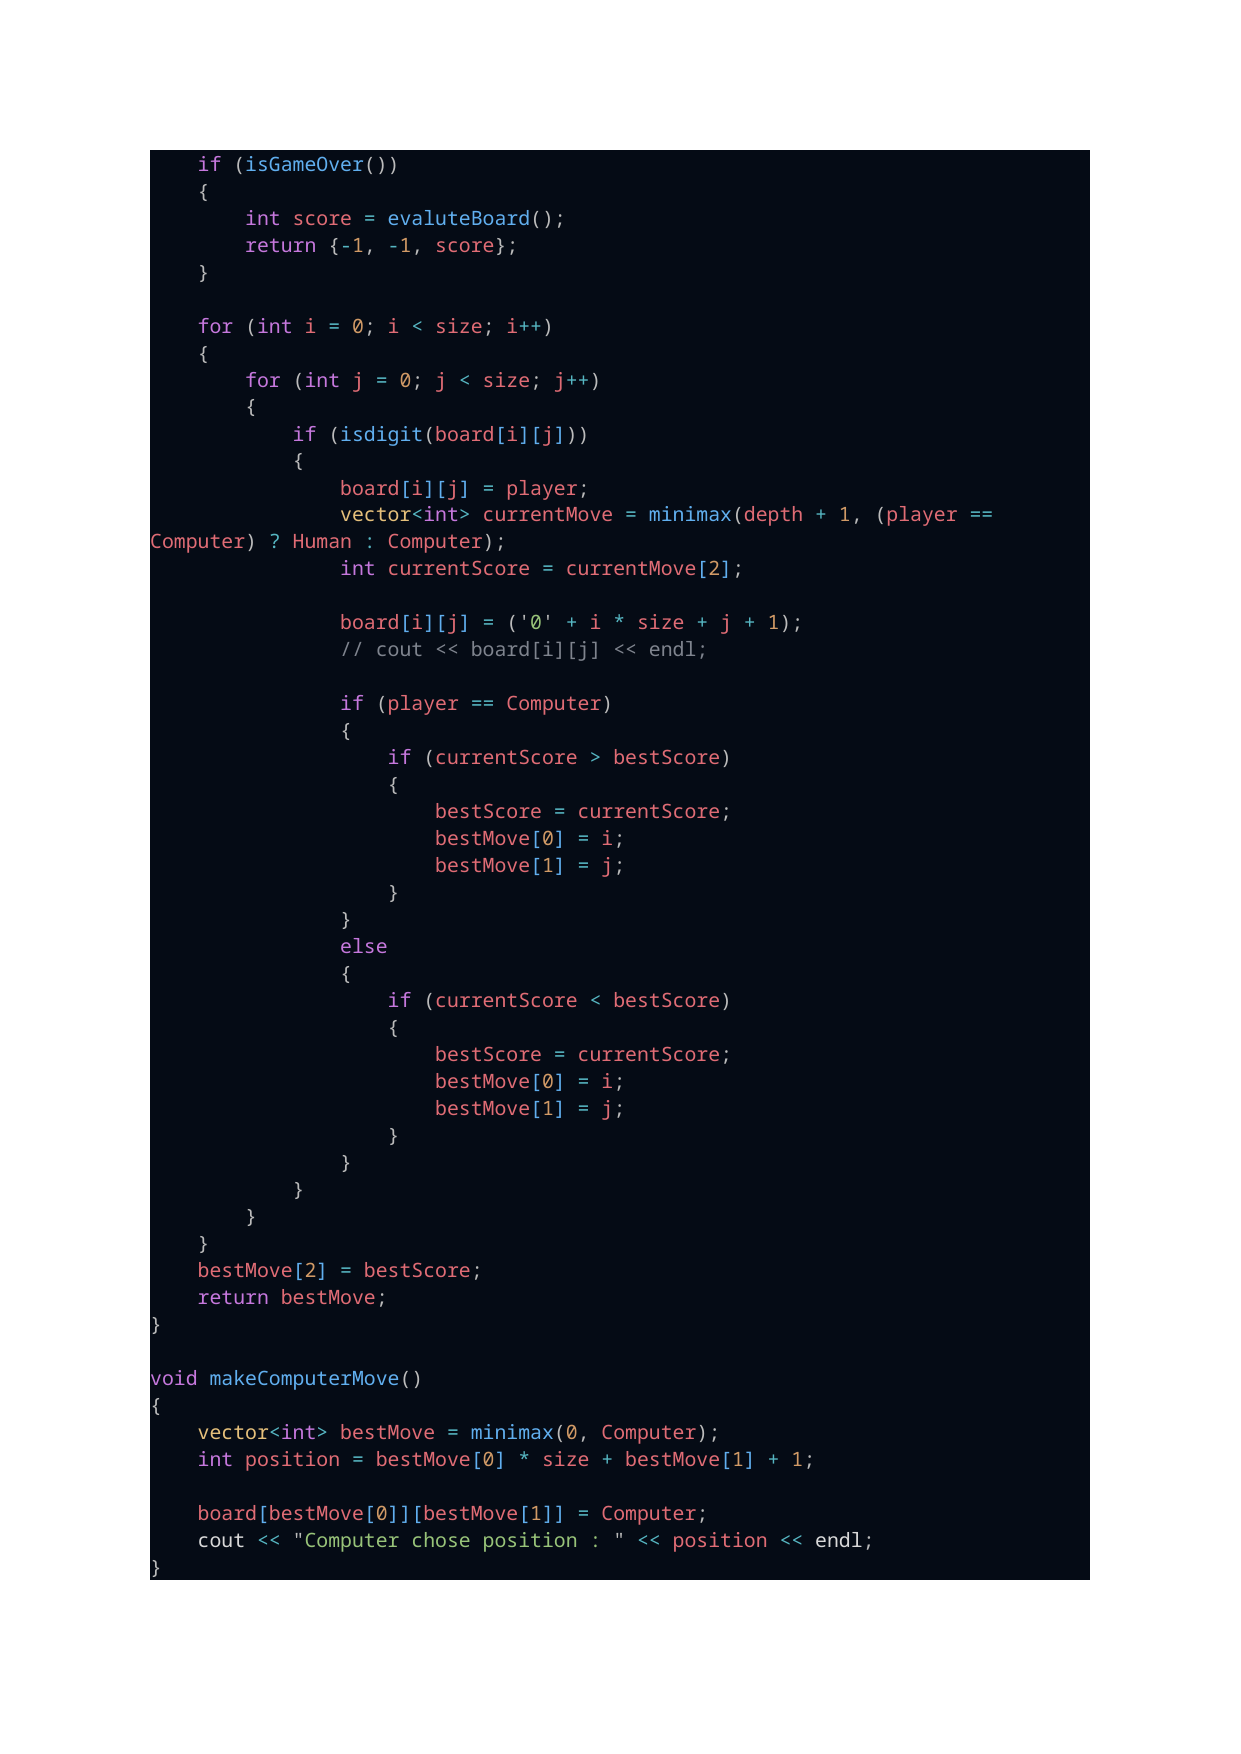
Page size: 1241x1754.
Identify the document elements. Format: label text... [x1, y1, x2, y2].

text { [150, 177, 1090, 204]
text else [150, 932, 1090, 959]
text board[i][j] = ('0' + i * size + j + 1); [150, 609, 1090, 636]
text int currentScore = currentMove[2]; [150, 555, 1090, 582]
text } [150, 1229, 1090, 1256]
text { [150, 1391, 1090, 1418]
text bestMove[0] = i; [150, 1067, 1090, 1094]
text if (currentScore < bestScore) [150, 986, 1090, 1013]
text { [150, 717, 1090, 743]
text { [150, 771, 1090, 797]
text bestMove[0] = i; [150, 824, 1090, 851]
text } [150, 258, 1090, 285]
text board[bestMove[0]][bestMove[1]] = Computer; [150, 1499, 1090, 1526]
text } [150, 1121, 1090, 1148]
text } [150, 1148, 1090, 1175]
text { [150, 447, 1090, 474]
text if (player == Computer) [150, 689, 1090, 717]
text int position = bestMove[0] * size + bestMove[1] + 1; [150, 1445, 1090, 1472]
text } [150, 878, 1090, 905]
text { [150, 339, 1090, 366]
text vector<int> currentMove = minimax(depth + 1, (player == Computer) ? Human : Computer); [150, 501, 1090, 555]
text void makeComputerMove() [150, 1364, 1090, 1391]
text if (isGameOver()) [150, 150, 1090, 177]
text cout << "Computer chose position : " << position << endl; [150, 1526, 1090, 1553]
text // cout << board[i][j] << endl; [150, 636, 1090, 663]
text { [150, 393, 1090, 420]
text { [150, 959, 1090, 986]
text int score = evaluteBoard(); [150, 204, 1090, 231]
text bestScore = currentScore; [150, 1040, 1090, 1067]
text board[i][j] = player; [150, 474, 1090, 501]
text bestMove[1] = j; [150, 1094, 1090, 1121]
text } [150, 1202, 1090, 1229]
text } [150, 1553, 1090, 1580]
text for (int j = 0; j < size; j++) [150, 366, 1090, 393]
text if (isdigit(board[i][j])) [150, 420, 1090, 447]
text return {-1, -1, score}; [150, 231, 1090, 258]
text bestMove[1] = j; [150, 851, 1090, 878]
text { [150, 1013, 1090, 1040]
text } [150, 1175, 1090, 1202]
text } [150, 905, 1090, 932]
text for (int i = 0; i < size; i++) [150, 312, 1090, 339]
text return bestMove; [150, 1283, 1090, 1310]
text } [150, 1310, 1090, 1337]
text bestMove[2] = bestScore; [150, 1256, 1090, 1283]
text bestScore = currentScore; [150, 797, 1090, 824]
text vector<int> bestMove = minimax(0, Computer); [150, 1418, 1090, 1445]
text if (currentScore > bestScore) [150, 743, 1090, 771]
